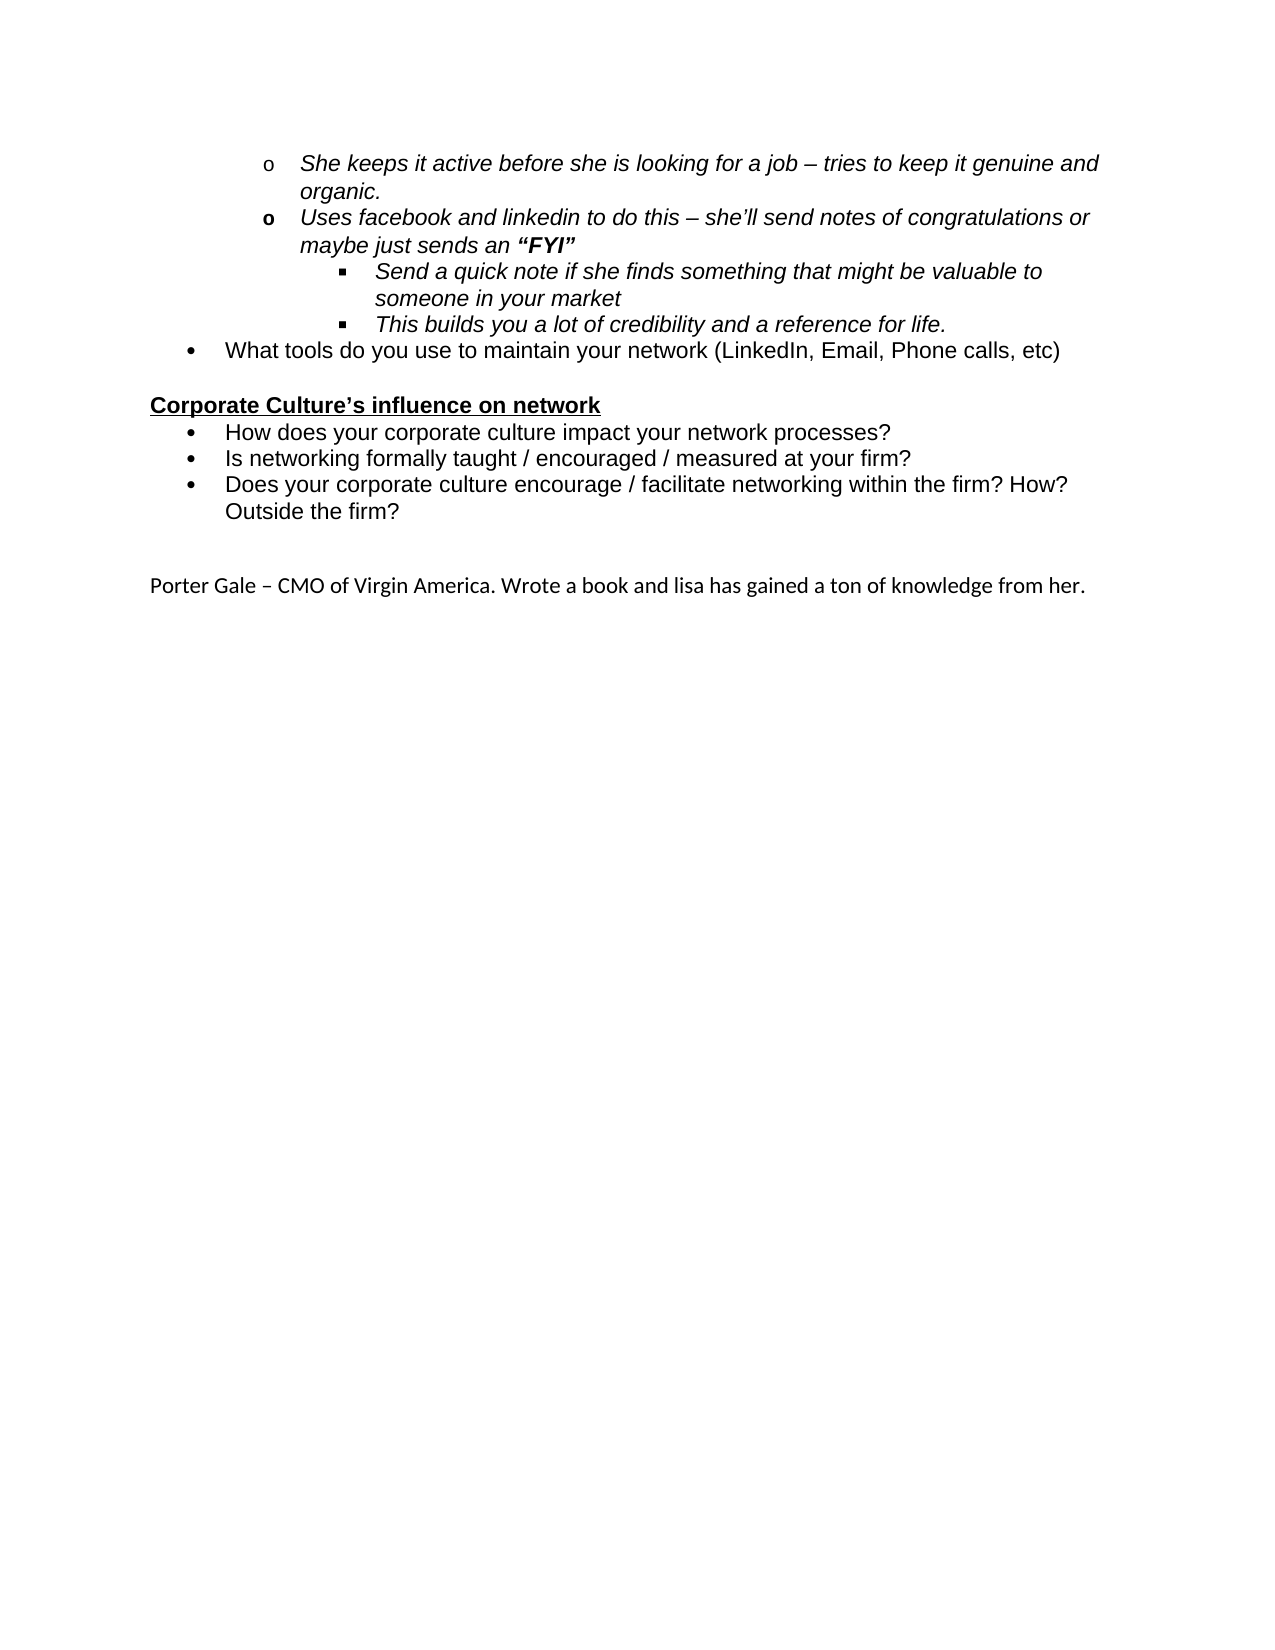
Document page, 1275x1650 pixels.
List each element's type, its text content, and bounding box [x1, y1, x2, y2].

text Porter Gale – CMO of Virgin America. Wrote a book and lisa has gained a ton of knowledge from her. [150, 571, 1125, 599]
list Does your corporate culture encourage / facilitate networking within the firm? How? Outside the firm? [187, 471, 1125, 524]
list Uses facebook and linkedin to do this – she’ll send notes of congratulations or maybe just sends an “FYI” [262, 204, 1125, 258]
list Send a quick note if she finds something that might be valuable to someone in your market [337, 258, 1125, 311]
list Is networking formally taught / encouraged / measured at your firm? [187, 445, 1125, 471]
list What tools do you use to maintain your network (LinkedIn, Email, Phone calls, etc) [187, 337, 1125, 363]
text Corporate Culture’s influence on network [150, 392, 1125, 419]
list This builds you a lot of credibility and a reference for life. [337, 311, 1125, 337]
list How does your corporate culture impact your network processes? [187, 419, 1125, 445]
list She keeps it active before she is looking for a job – tries to keep it genuine and organic. [262, 150, 1125, 204]
